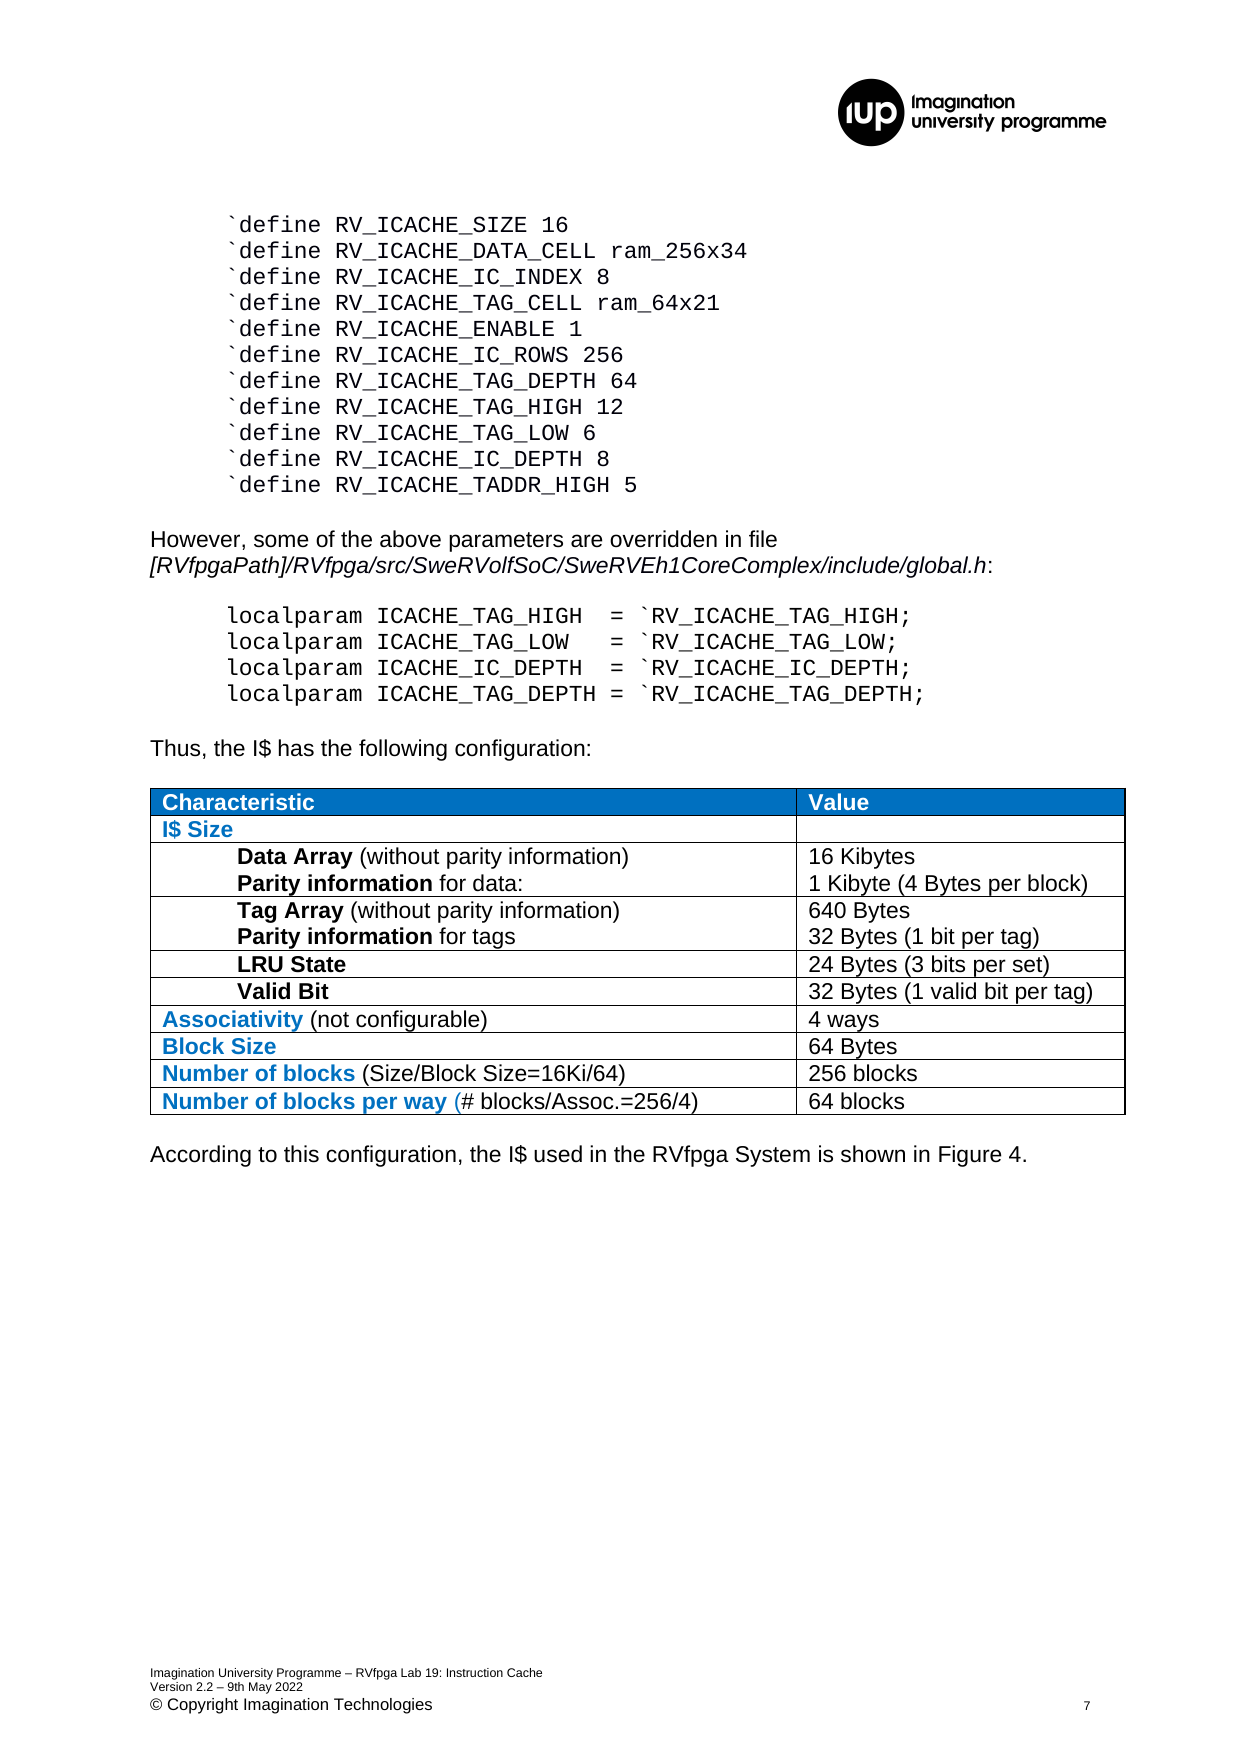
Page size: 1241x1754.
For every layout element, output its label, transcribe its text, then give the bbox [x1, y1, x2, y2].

table_cell 64 Bytes [797, 1033, 1124, 1059]
table_cell 24 Bytes (3 bits per set) [797, 951, 1124, 977]
table_cell 32 Bytes (1 valid bit per tag) [797, 978, 1124, 1004]
table_cell 4 ways [797, 1006, 1124, 1032]
text `define RV_ICACHE_TAG_LOW 6 [225, 421, 1090, 447]
text localparam ICACHE_TAG_HIGH = `RV_ICACHE_TAG_HIGH; [225, 604, 1090, 631]
table_cell Block Size [151, 1033, 796, 1059]
table_cell 64 blocks [797, 1088, 1124, 1114]
text localparam ICACHE_TAG_LOW = `RV_ICACHE_TAG_LOW; [225, 631, 1090, 656]
table_cell 16 Kibytes 1 Kibyte (4 Bytes per block) [797, 843, 1124, 896]
picture [837, 77, 1108, 148]
table_cell Number of blocks (Size/Block Size=16Ki/64) [151, 1060, 796, 1087]
text `define RV_ICACHE_TAG_CELL ram_64x21 [225, 292, 1090, 318]
text `define RV_ICACHE_TADDR_HIGH 5 [225, 473, 1090, 499]
table_cell Valid Bit [151, 978, 796, 1004]
text localparam ICACHE_TAG_DEPTH = `RV_ICACHE_TAG_DEPTH; [225, 682, 1090, 708]
table_cell Data Array (without parity information) Parity information for data: [151, 843, 796, 896]
table_cell Tag Array (without parity information) Parity information for tags [151, 897, 796, 950]
text `define RV_ICACHE_IC_ROWS 256 [225, 343, 1090, 369]
table_cell Number of blocks per way (# blocks/Assoc.=256/4) [151, 1088, 796, 1114]
table_cell 256 blocks [797, 1060, 1124, 1087]
table_cell [797, 816, 1124, 842]
text `define RV_ICACHE_ENABLE 1 [225, 318, 1090, 343]
text `define RV_ICACHE_TAG_DEPTH 64 [225, 369, 1090, 395]
table_header Characteristic [151, 789, 796, 815]
text `define RV_ICACHE_DATA_CELL ram_256x34 [225, 240, 1090, 266]
text `define RV_ICACHE_IC_DEPTH 8 [225, 447, 1090, 473]
text `define RV_ICACHE_TAG_HIGH 12 [225, 395, 1090, 421]
table_cell Associativity (not configurable) [151, 1006, 796, 1032]
table_header Value [797, 789, 1124, 815]
table_cell I$ Size [151, 816, 796, 842]
table_cell 640 Bytes 32 Bytes (1 bit per tag) [797, 897, 1124, 950]
text According to this configuration, the I$ used in the RVfpga System is shown in Figure 4. [150, 1141, 1090, 1168]
table_cell LRU State [151, 951, 796, 977]
text However, some of the above parameters are overridden in file [RVfpgaPath]/RVfpga/src/SweRVolfSoC/SweRVEh1CoreComplex/include/global.h: [150, 526, 1090, 578]
text `define RV_ICACHE_SIZE 16 [225, 214, 1090, 240]
text `define RV_ICACHE_IC_INDEX 8 [225, 266, 1090, 292]
text localparam ICACHE_IC_DEPTH = `RV_ICACHE_IC_DEPTH; [225, 656, 1090, 682]
text Thus, the I$ has the following configuration: [150, 735, 1090, 761]
